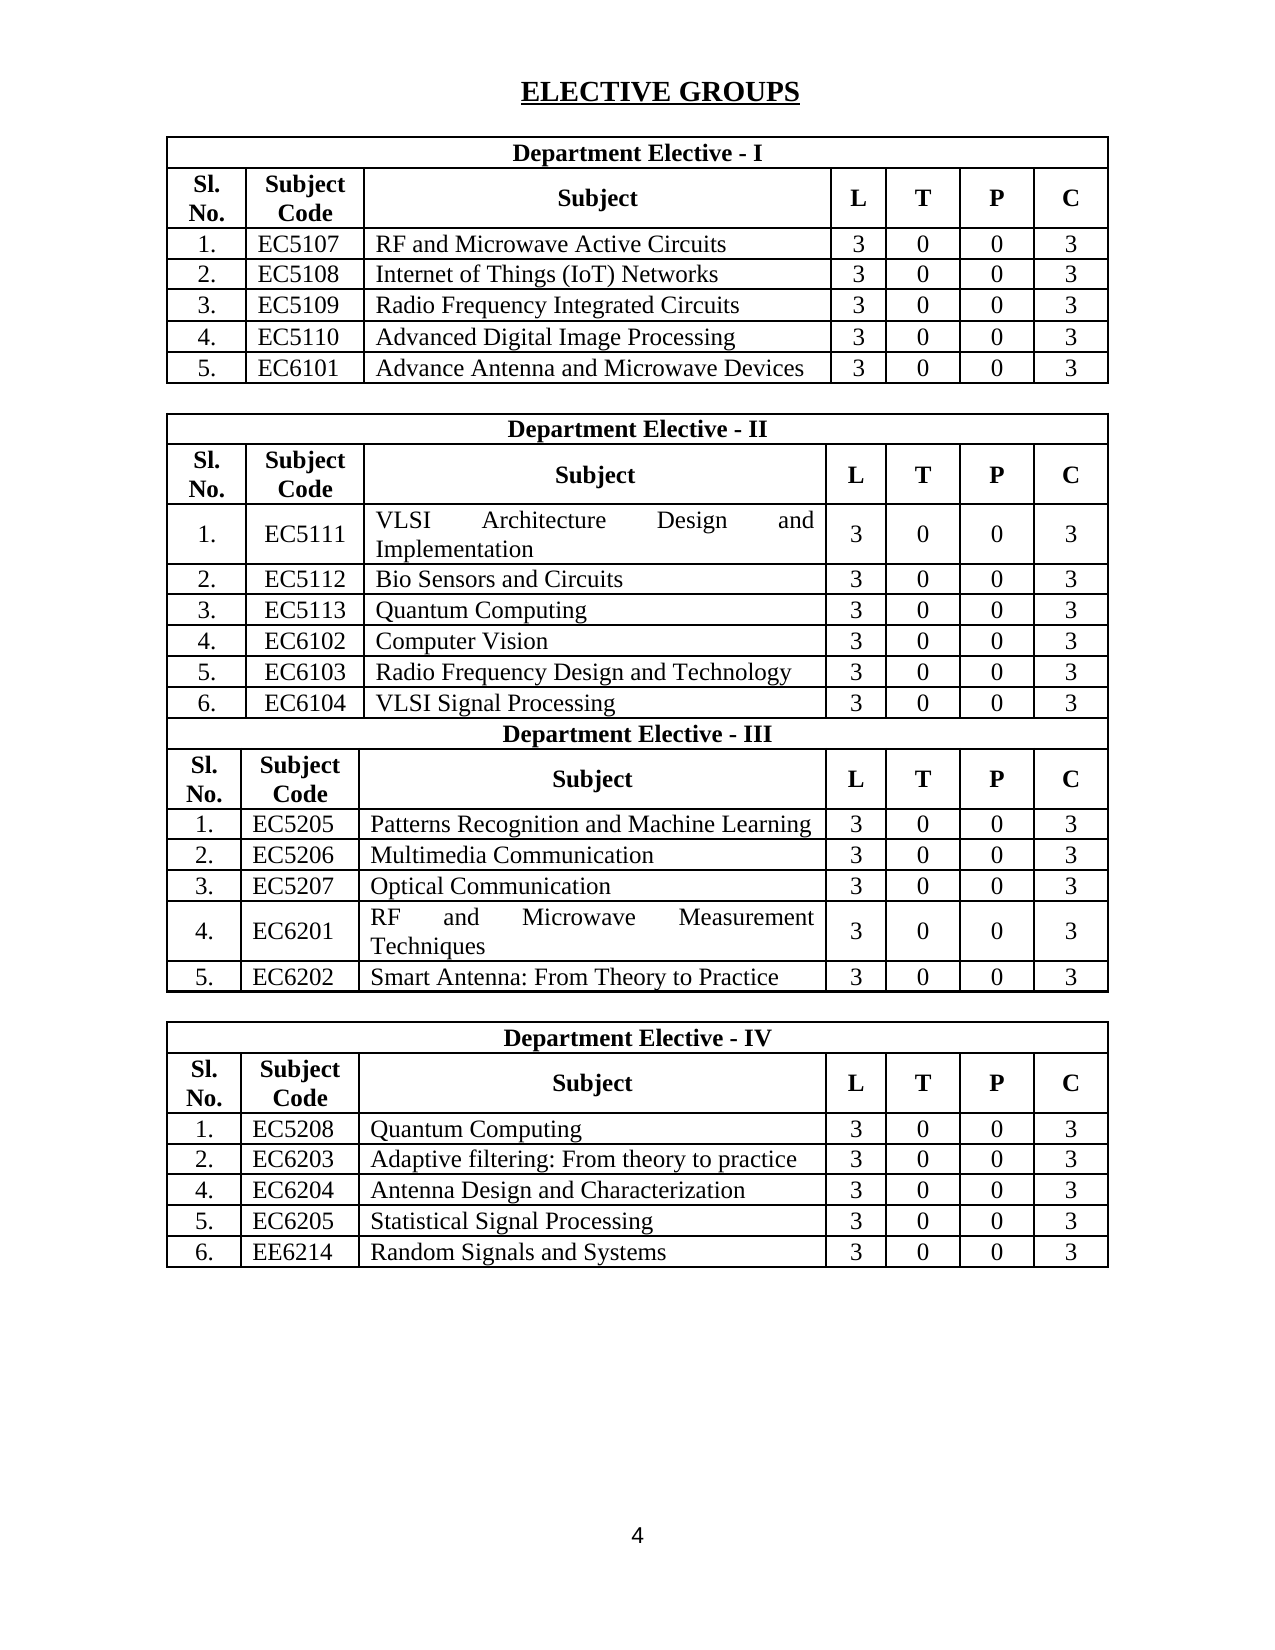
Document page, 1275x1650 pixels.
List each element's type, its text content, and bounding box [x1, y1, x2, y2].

table_cell 0 [961, 1175, 1033, 1204]
table_cell EC5109 [247, 290, 363, 319]
table_cell 2. [168, 1145, 240, 1173]
table_cell Sl. No. [168, 1054, 240, 1112]
table_cell EC6103 [247, 657, 363, 686]
table_cell 0 [961, 565, 1033, 593]
table_cell Subject Code [247, 169, 363, 227]
table_cell Advance Antenna and Microwave Devices [365, 353, 830, 382]
table_cell 0 [887, 962, 959, 990]
table_cell 3 [1035, 688, 1107, 717]
table_cell 0 [887, 871, 959, 900]
table_cell Subject Code [242, 750, 358, 807]
table_cell 3 [827, 595, 885, 624]
table_cell 3 [832, 260, 885, 288]
table_cell Random Signals and Systems [360, 1237, 825, 1266]
table_cell Department Elective - III [168, 719, 1107, 748]
table_cell 0 [887, 688, 959, 717]
table_cell EC6101 [247, 353, 363, 382]
table_cell Bio Sensors and Circuits [365, 565, 825, 593]
table_cell 0 [961, 322, 1033, 351]
table_cell 3 [1035, 1237, 1107, 1266]
table_cell 3 [1035, 290, 1107, 319]
table_cell EC5206 [242, 840, 358, 869]
table_cell 0 [961, 657, 1033, 686]
table_cell T [887, 1054, 959, 1112]
table_cell 3 [832, 353, 885, 382]
table_cell 5. [168, 657, 245, 686]
table_cell EC5110 [247, 322, 363, 351]
table_cell Subject [365, 169, 830, 227]
table_cell P [961, 750, 1033, 807]
table_cell 3 [1035, 810, 1107, 838]
table_header Department Elective - IV [168, 1023, 1107, 1052]
table_cell 0 [887, 902, 959, 959]
table_cell C [1035, 1054, 1107, 1112]
table_cell 1. [168, 229, 245, 257]
table_cell EC5208 [242, 1114, 358, 1142]
table_cell C [1035, 445, 1107, 503]
table_cell 0 [961, 1237, 1033, 1266]
table_cell 0 [961, 962, 1033, 990]
table_cell 5. [168, 962, 240, 990]
table_cell 3 [1035, 353, 1107, 382]
table_cell 3 [827, 1145, 885, 1173]
table_cell VLSI Signal Processing [365, 688, 825, 717]
table_cell 0 [961, 1114, 1033, 1142]
table_cell T [887, 750, 959, 807]
table_cell 3 [1035, 626, 1107, 655]
table_cell Sl. No. [168, 169, 245, 227]
table_cell 6. [168, 1237, 240, 1266]
table_cell Subject [365, 445, 825, 503]
table_cell 0 [961, 229, 1033, 257]
table_cell 3 [1035, 1145, 1107, 1173]
table_cell Statistical Signal Processing [360, 1206, 825, 1235]
table_cell L [832, 169, 885, 227]
table_cell Optical Communication [360, 871, 825, 900]
table_cell 1. [168, 1114, 240, 1142]
table_cell 0 [887, 657, 959, 686]
table_cell 4. [168, 902, 240, 959]
table_cell EC6204 [242, 1175, 358, 1204]
table_cell 3. [168, 290, 245, 319]
table_cell P [961, 169, 1033, 227]
table_cell L [827, 1054, 885, 1112]
table_cell EC6201 [242, 902, 358, 959]
table_cell 3 [827, 810, 885, 838]
table_cell EC6202 [242, 962, 358, 990]
table_cell 0 [961, 810, 1033, 838]
table_cell 5. [168, 353, 245, 382]
table_cell EC6102 [247, 626, 363, 655]
table_cell 4. [168, 322, 245, 351]
table_cell 0 [887, 565, 959, 593]
table_cell 3 [1035, 505, 1107, 562]
table_cell 3 [1035, 1175, 1107, 1204]
table_cell 3 [1035, 1114, 1107, 1142]
table_cell 0 [887, 1237, 959, 1266]
table_cell 0 [961, 902, 1033, 959]
table_cell 0 [961, 871, 1033, 900]
table_cell P [961, 1054, 1033, 1112]
table_cell 3 [1035, 565, 1107, 593]
table_cell 1. [168, 505, 245, 562]
table_cell 0 [961, 840, 1033, 869]
table_cell 3 [1035, 1206, 1107, 1235]
table_cell 3 [827, 688, 885, 717]
table_cell Antenna Design and Characterization [360, 1175, 825, 1204]
table_cell 3 [1035, 322, 1107, 351]
table_cell 3 [1035, 902, 1107, 959]
table_cell RF and Microwave Active Circuits [365, 229, 830, 257]
table_cell EE6214 [242, 1237, 358, 1266]
table_cell 0 [961, 626, 1033, 655]
table_cell 0 [961, 290, 1033, 319]
table_cell 4. [168, 626, 245, 655]
table_cell 0 [887, 322, 959, 351]
table_cell 4. [168, 1175, 240, 1204]
table_cell Sl. No. [168, 445, 245, 503]
table_cell 3 [827, 871, 885, 900]
table_cell 3 [827, 1237, 885, 1266]
table_cell 0 [887, 353, 959, 382]
table_cell Adaptive filtering: From theory to practice [360, 1145, 825, 1173]
table_cell Multimedia Communication [360, 840, 825, 869]
table_cell Quantum Computing [365, 595, 825, 624]
table_cell 0 [887, 626, 959, 655]
table_cell 0 [961, 688, 1033, 717]
table_cell 0 [961, 505, 1033, 562]
table_cell 0 [887, 229, 959, 257]
table_cell RF and Microwave Measurement Techniques [360, 902, 825, 959]
table_cell 3 [827, 1206, 885, 1235]
table_cell 0 [887, 810, 959, 838]
table_cell Quantum Computing [360, 1114, 825, 1142]
table_cell 0 [961, 595, 1033, 624]
text ELECTIVE GROUPS [150, 74, 1171, 107]
table_cell 3 [827, 505, 885, 562]
table_cell 0 [887, 1175, 959, 1204]
table_cell EC5111 [247, 505, 363, 562]
table_cell 0 [887, 290, 959, 319]
table_cell Radio Frequency Design and Technology [365, 657, 825, 686]
table_cell L [827, 750, 885, 807]
table_cell 3 [1035, 871, 1107, 900]
table_cell Subject [360, 1054, 825, 1112]
table_cell C [1035, 750, 1107, 807]
table_cell 3 [1035, 595, 1107, 624]
table_cell Subject Code [242, 1054, 358, 1112]
table_cell Subject [360, 750, 825, 807]
table_header Department Elective - II [168, 415, 1107, 443]
table_cell 3 [827, 902, 885, 959]
table_cell L [827, 445, 885, 503]
table_cell 3 [827, 657, 885, 686]
table_cell 5. [168, 1206, 240, 1235]
table_cell 2. [168, 565, 245, 593]
table_cell EC6205 [242, 1206, 358, 1235]
table_cell Radio Frequency Integrated Circuits [365, 290, 830, 319]
table_cell 3 [832, 290, 885, 319]
table_cell 3 [832, 322, 885, 351]
table_cell 2. [168, 260, 245, 288]
table_cell 0 [887, 595, 959, 624]
table_cell 3 [1035, 962, 1107, 990]
table_cell EC6203 [242, 1145, 358, 1173]
table_cell 3 [832, 229, 885, 257]
table_cell 3 [1035, 229, 1107, 257]
table_cell 3 [1035, 260, 1107, 288]
table_cell P [961, 445, 1033, 503]
table_cell EC5205 [242, 810, 358, 838]
table_cell EC5207 [242, 871, 358, 900]
table_cell 0 [887, 1206, 959, 1235]
table_cell Patterns Recognition and Machine Learning [360, 810, 825, 838]
table_cell 0 [961, 353, 1033, 382]
table_cell EC5112 [247, 565, 363, 593]
table_cell T [887, 445, 959, 503]
table_cell Subject Code [247, 445, 363, 503]
table_cell EC5107 [247, 229, 363, 257]
table_cell C [1035, 169, 1107, 227]
table_cell T [887, 169, 959, 227]
table_cell 6. [168, 688, 245, 717]
table_cell 3 [827, 840, 885, 869]
table_cell 3 [1035, 840, 1107, 869]
table_cell 3. [168, 871, 240, 900]
table_cell Computer Vision [365, 626, 825, 655]
table_cell 3 [827, 962, 885, 990]
table_cell EC5108 [247, 260, 363, 288]
table_cell 1. [168, 810, 240, 838]
table_cell VLSI Architecture Design and Implementation [365, 505, 825, 562]
table_cell 3 [827, 1114, 885, 1142]
table_cell Sl. No. [168, 750, 240, 807]
table_cell 0 [887, 505, 959, 562]
table_cell 0 [961, 260, 1033, 288]
table_cell 0 [887, 840, 959, 869]
table_header Department Elective - I [168, 138, 1107, 167]
table_cell 3 [827, 626, 885, 655]
table_cell 0 [887, 1145, 959, 1173]
table_cell 0 [961, 1206, 1033, 1235]
table_cell 3 [1035, 657, 1107, 686]
table_cell 3 [827, 1175, 885, 1204]
table_cell Internet of Things (IoT) Networks [365, 260, 830, 288]
table_cell 3. [168, 595, 245, 624]
table_cell Smart Antenna: From Theory to Practice [360, 962, 825, 990]
table_cell 0 [887, 260, 959, 288]
table_cell Advanced Digital Image Processing [365, 322, 830, 351]
table_cell 0 [887, 1114, 959, 1142]
table_cell 0 [961, 1145, 1033, 1173]
table_cell EC6104 [247, 688, 363, 717]
table_cell 2. [168, 840, 240, 869]
table_cell 3 [827, 565, 885, 593]
table_cell EC5113 [247, 595, 363, 624]
